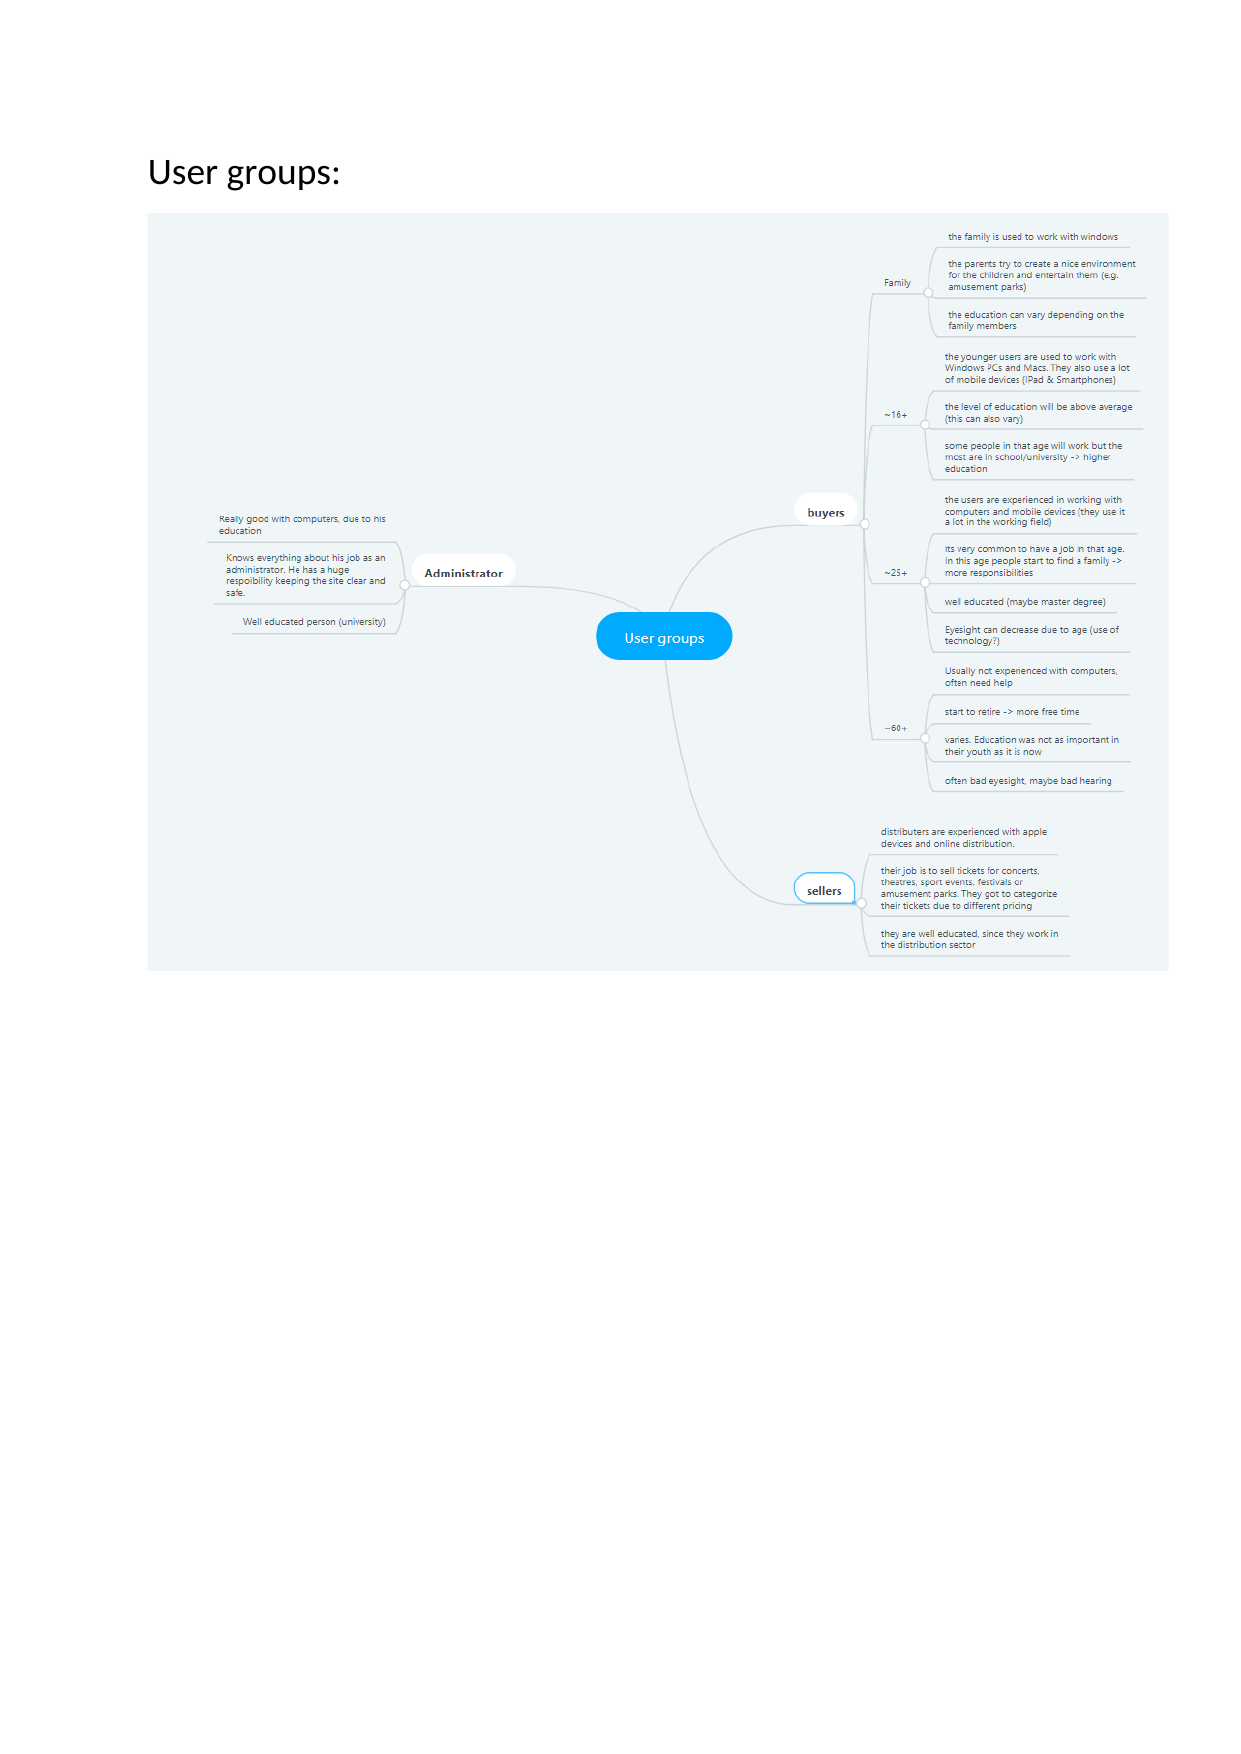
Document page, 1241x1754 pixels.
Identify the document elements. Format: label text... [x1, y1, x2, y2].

picture [147, 213, 1169, 971]
text User groups: [148, 148, 1093, 193]
